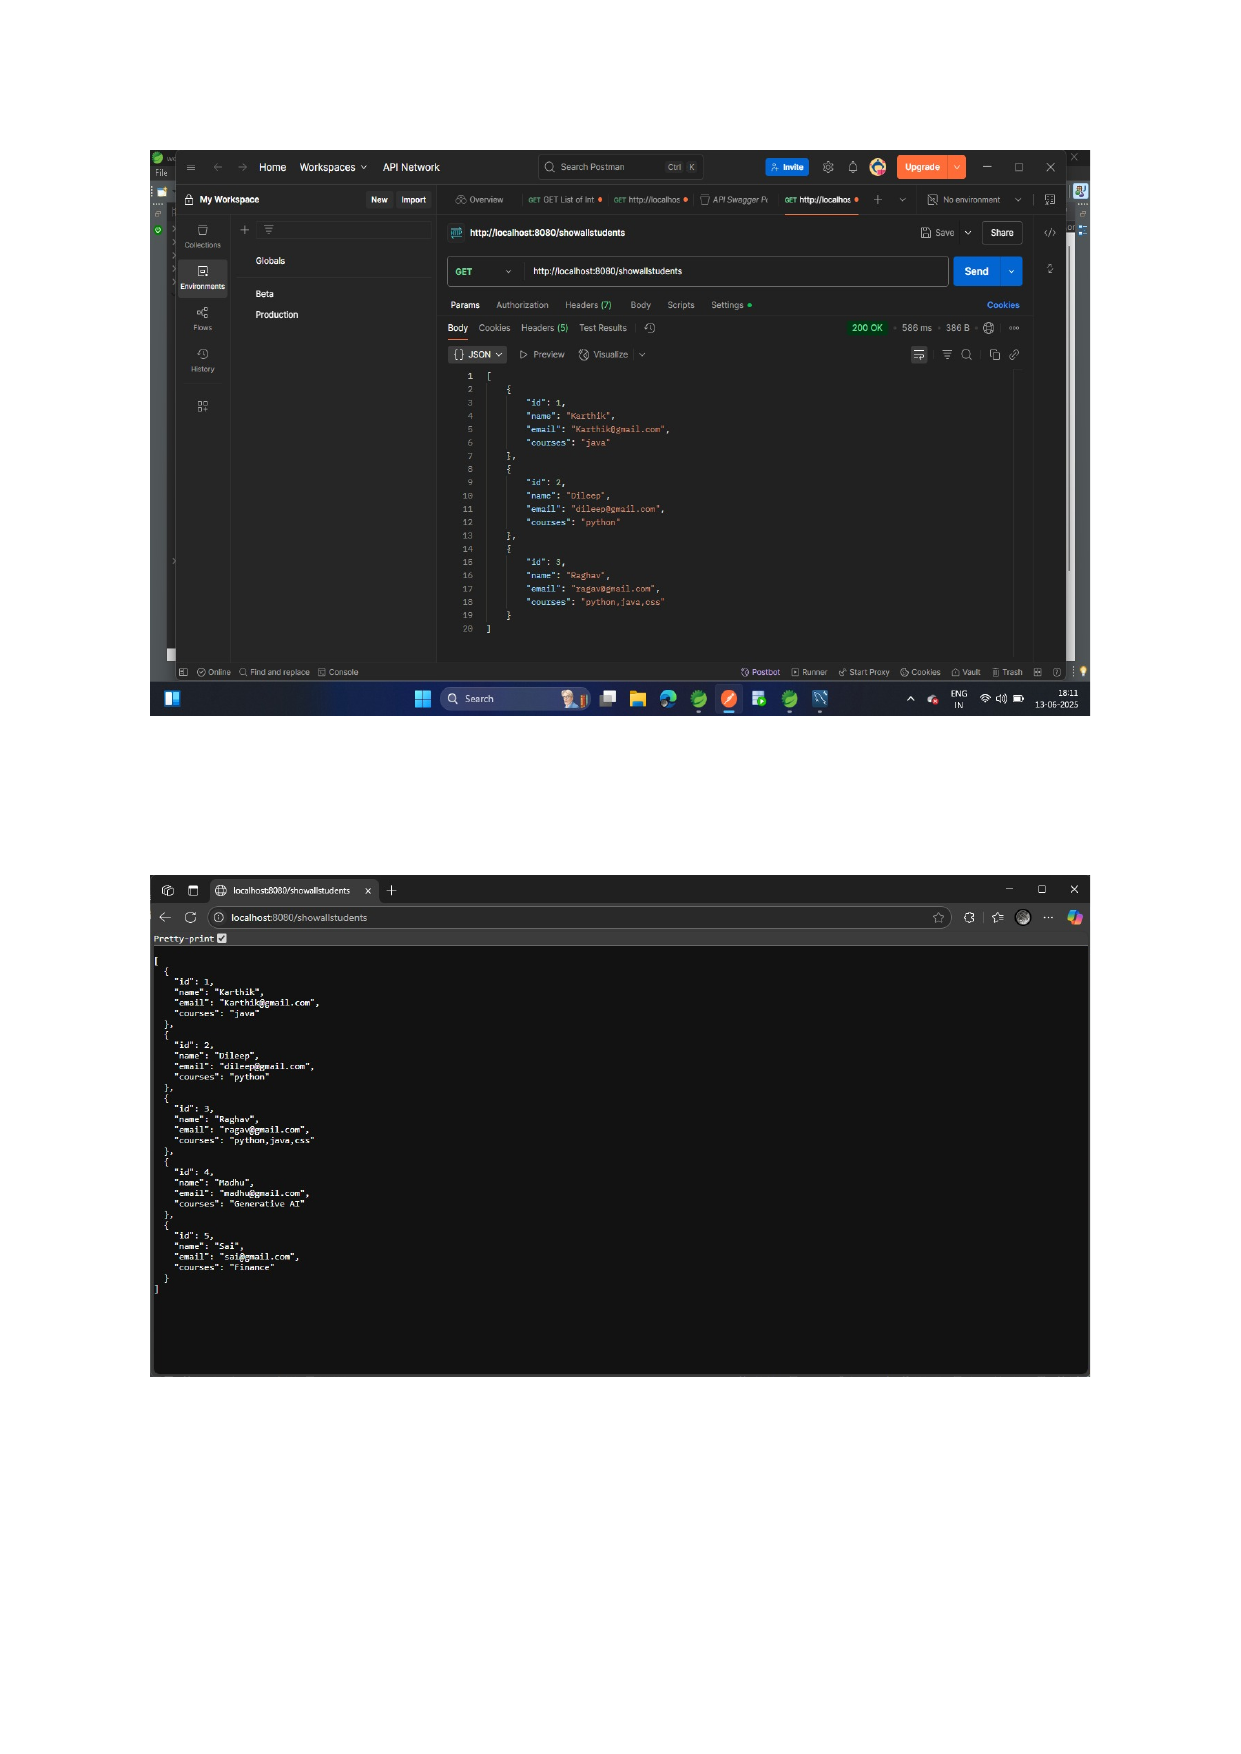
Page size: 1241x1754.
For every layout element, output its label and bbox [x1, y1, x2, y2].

picture [150, 875, 1091, 1377]
picture [150, 150, 1091, 716]
